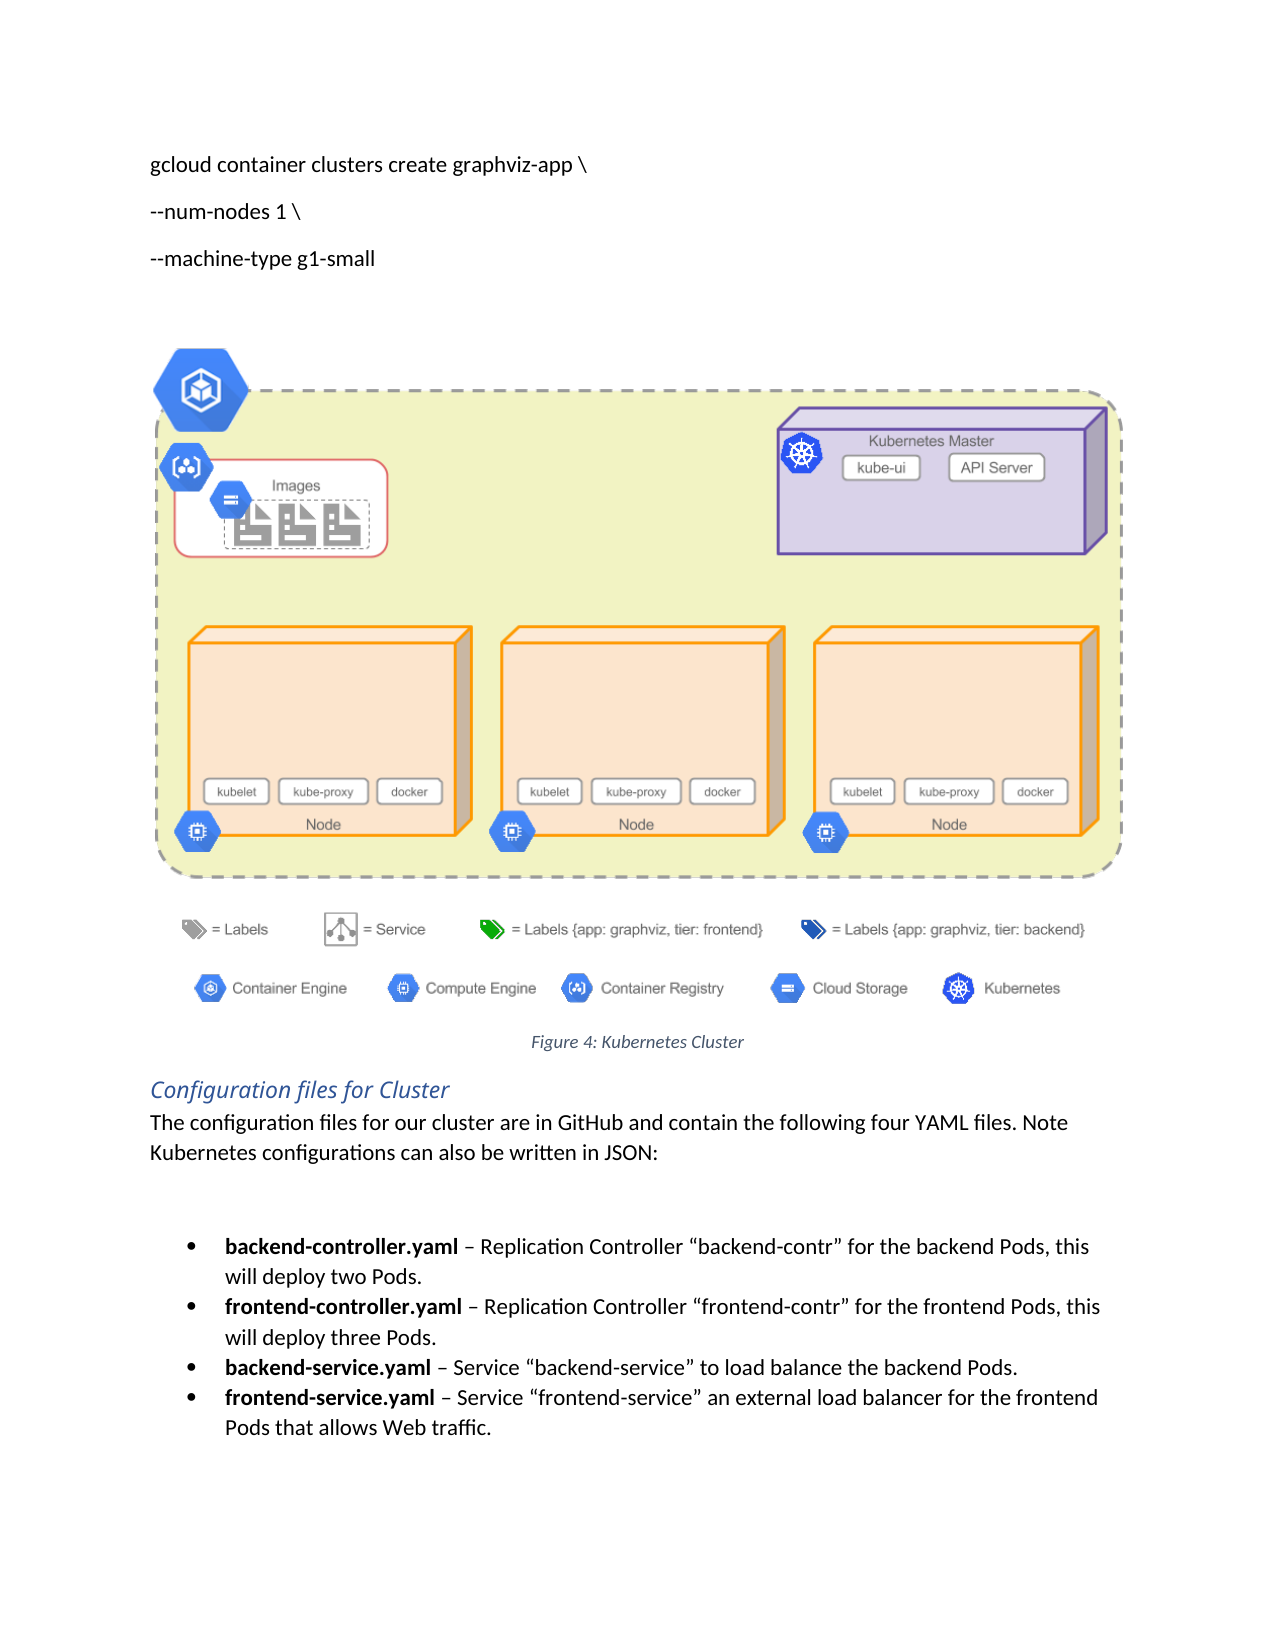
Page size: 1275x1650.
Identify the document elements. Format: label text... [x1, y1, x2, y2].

text --machine-type g1-small [150, 244, 1125, 272]
picture [150, 290, 1125, 1012]
list backend-controller.yaml – Replication Controller “backend-contr” for the backend Pods, this will deploy two Pods. [187, 1232, 1125, 1290]
text The configuration files for our cluster are in GitHub and contain the following four YAML files. Note Kubernetes configurations can also be written in JSON: [150, 1108, 1125, 1166]
subtitle Configuration files for Cluster [150, 1074, 1125, 1106]
text Figure 4: Kubernetes Cluster [150, 1031, 1125, 1053]
list frontend-service.yaml – Service “frontend-service” an external load balancer for the frontend Pods that allows Web traffic. [187, 1383, 1125, 1441]
text gcloud container clusters create graphviz-app \ [150, 150, 1125, 178]
text --num-nodes 1 \ [150, 197, 1125, 225]
list backend-service.yaml – Service “backend-service” to load balance the backend Pods. [187, 1353, 1125, 1381]
list frontend-controller.yaml – Replication Controller “frontend-contr” for the frontend Pods, this will deploy three Pods. [187, 1292, 1125, 1351]
